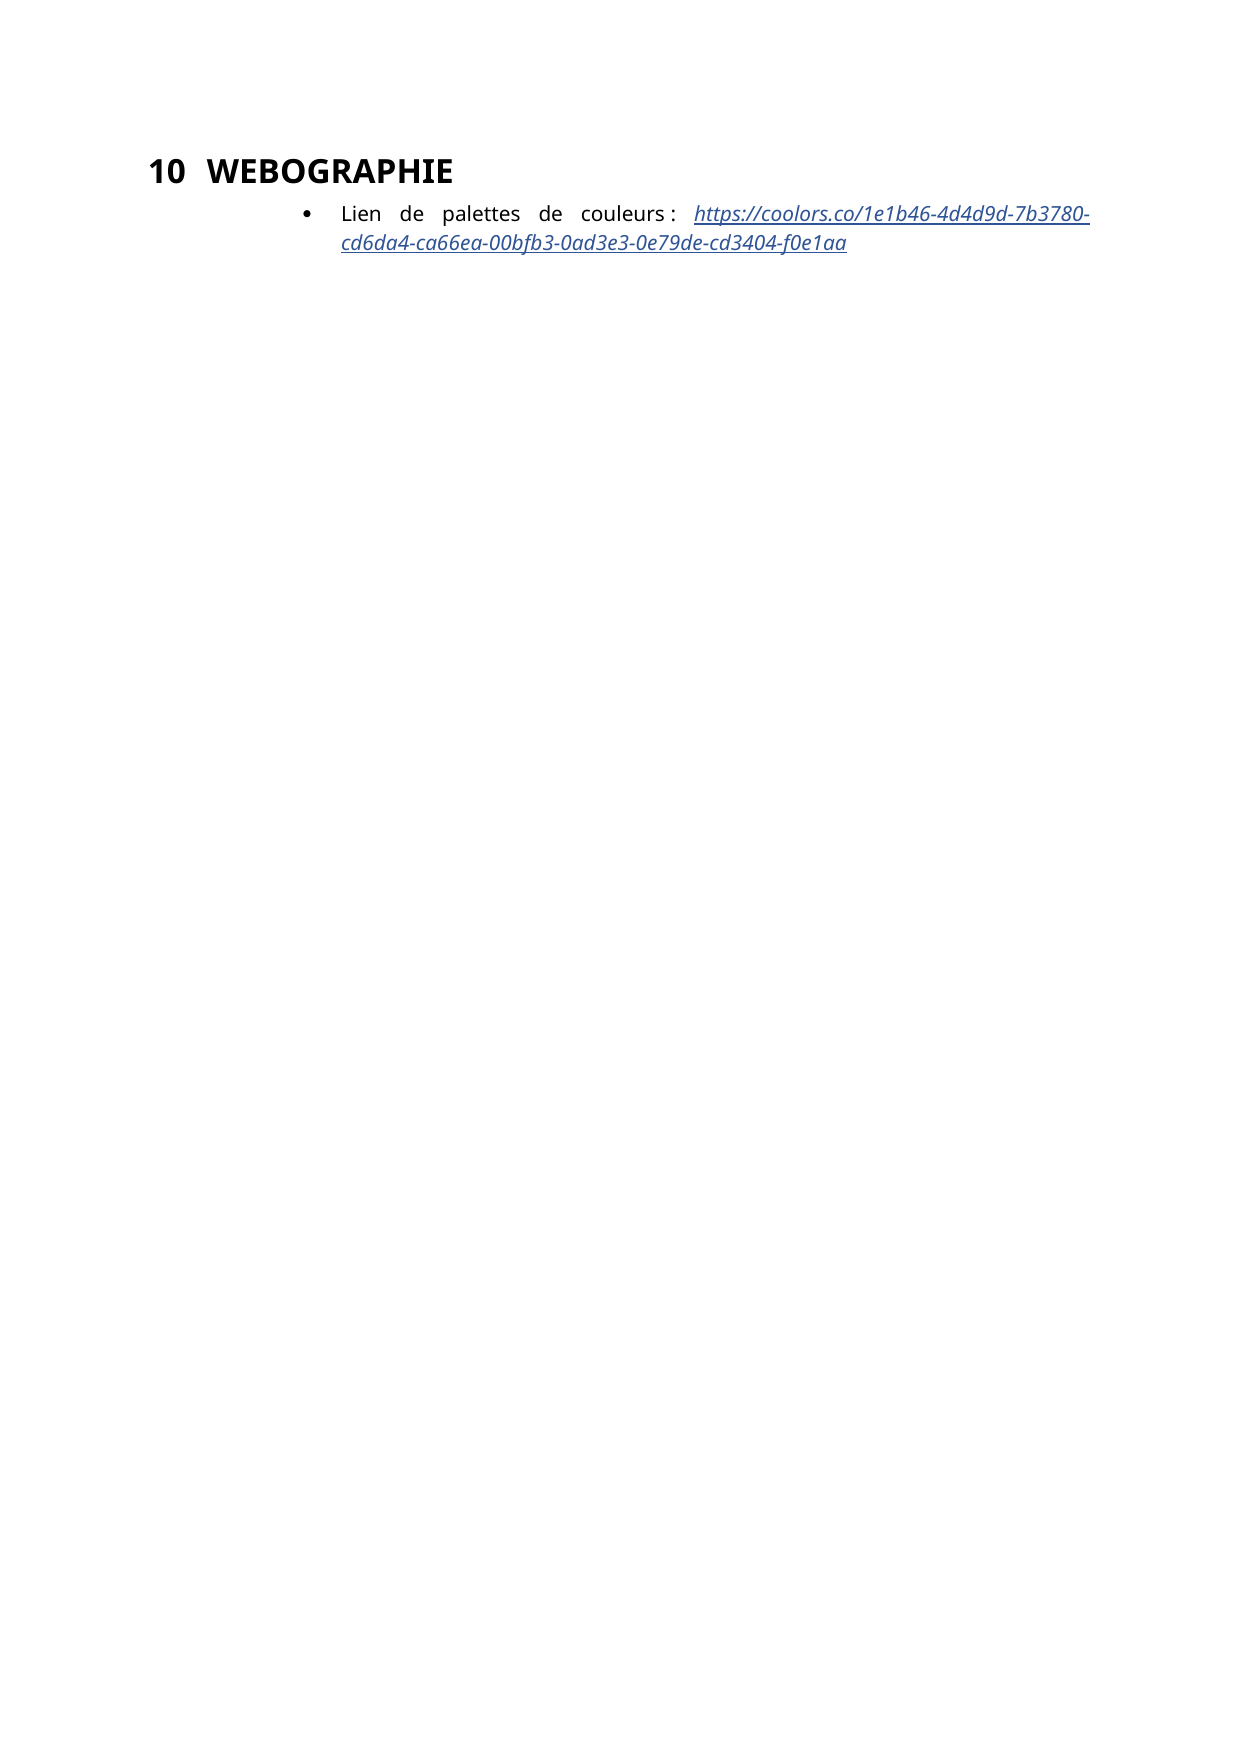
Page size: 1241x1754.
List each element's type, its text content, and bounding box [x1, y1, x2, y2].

list Lien de palettes de couleurs : https://coolors.co/1e1b46-4d4d9d-7b3780-cd6da4-ca66ea-00bfb3-0ad3e3-0e79de-cd3404-f0e1aa [303, 199, 1093, 256]
subtitle Webographie [148, 148, 1093, 193]
